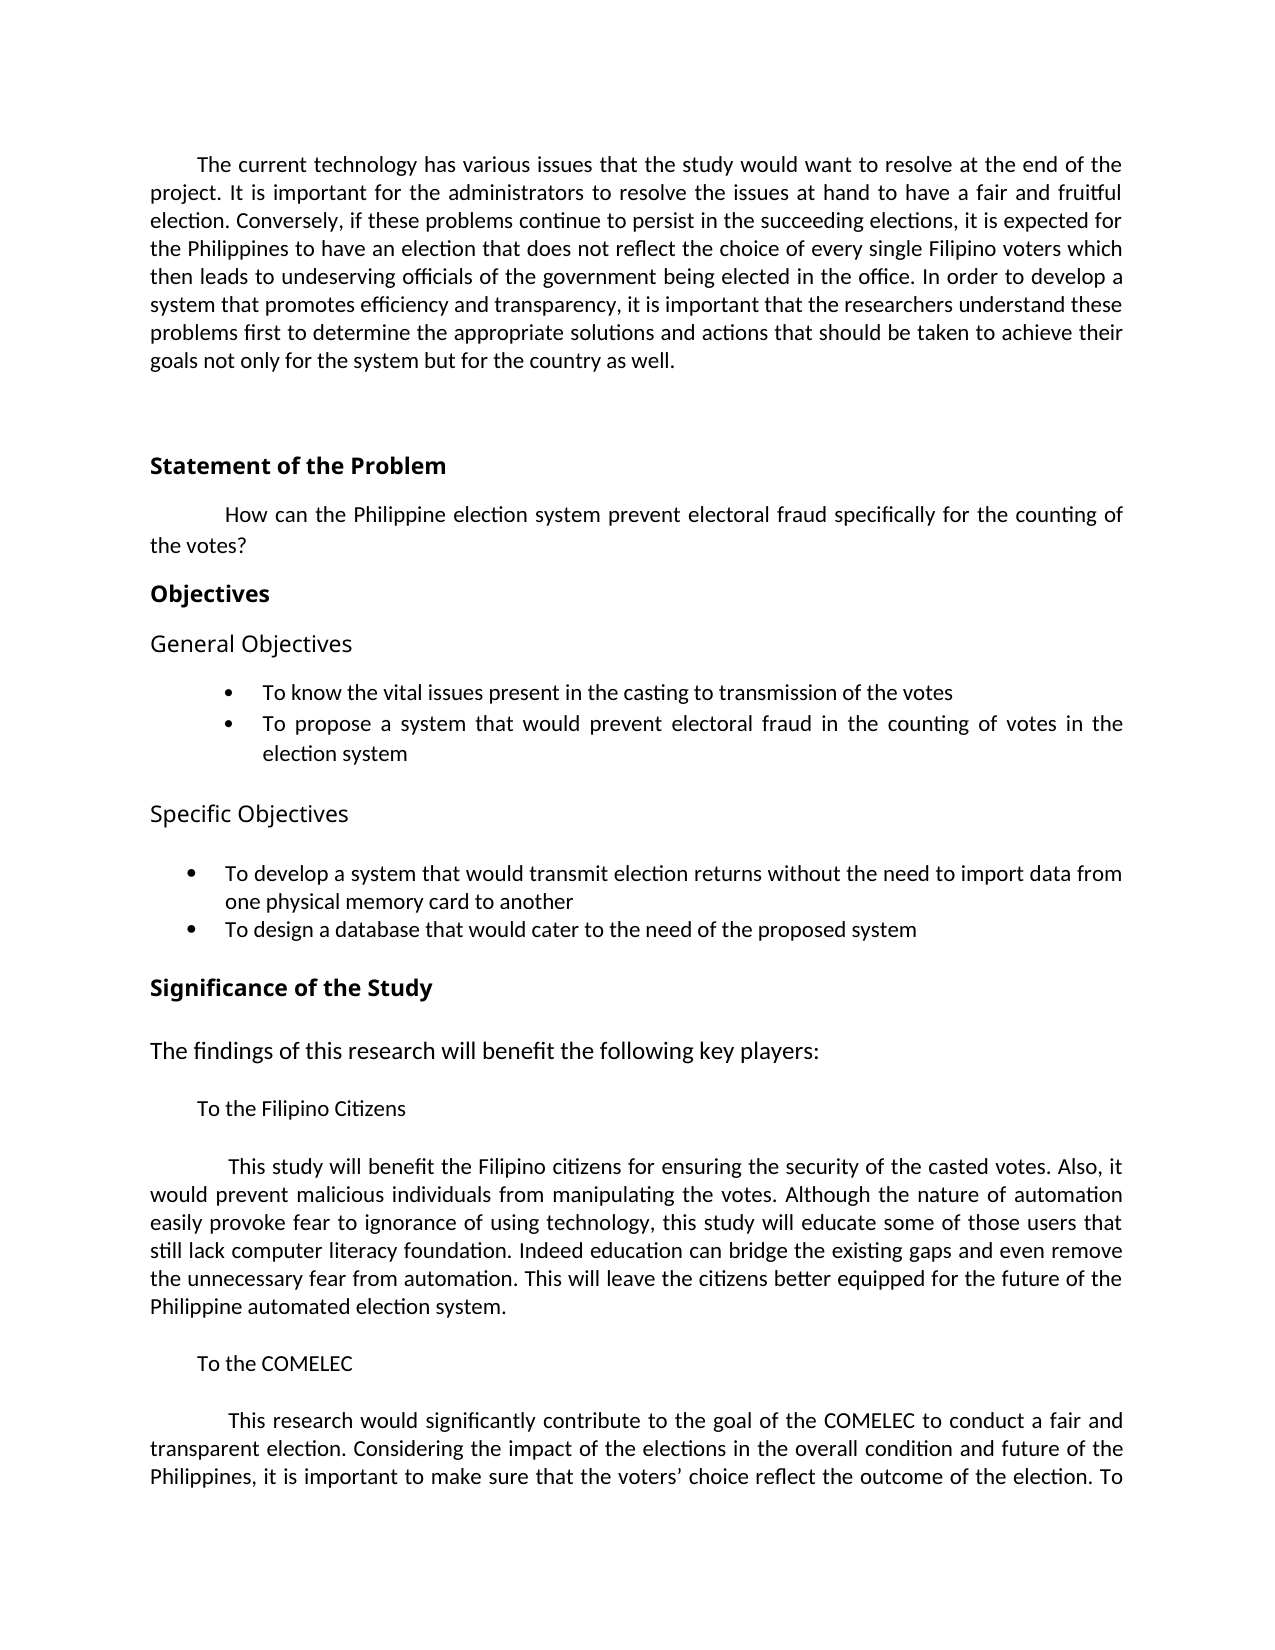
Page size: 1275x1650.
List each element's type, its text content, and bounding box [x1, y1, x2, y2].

text This study will benefit the Filipino citizens for ensuring the security of the casted votes. Also, it would prevent malicious individuals from manipulating the votes. Although the nature of automation easily provoke fear to ignorance of using technology, this study will educate some of those users that still lack computer literacy foundation. Indeed education can bridge the existing gaps and even remove the unnecessary fear from automation. This will leave the citizens better equipped for the future of the Philippine automated election system. [150, 1152, 1125, 1320]
text To the Filipino Citizens [150, 1094, 1125, 1123]
text Statement of the Problem [150, 450, 1125, 481]
text How can the Philippine election system prevent electoral fraud specifically for the counting of the votes? [150, 501, 1125, 559]
text Specific Objectives [150, 798, 1125, 829]
text General Objectives [150, 628, 1125, 659]
text The findings of this research will benefit the following key players: [150, 1035, 1125, 1065]
list To propose a system that would prevent electoral fraud in the counting of votes in the election system [225, 709, 1125, 767]
text The current technology has various issues that the study would want to resolve at the end of the project. It is important for the administrators to resolve the issues at hand to have a fair and fruitful election. Conversely, if these problems continue to persist in the succeeding elections, it is expected for the Philippines to have an election that does not reflect the choice of every single Filipino voters which then leads to undeserving officials of the government being elected in the office. In order to develop a system that promotes efficiency and transparency, it is important that the researchers understand these problems first to determine the appropriate solutions and actions that should be taken to achieve their goals not only for the system but for the country as well. [150, 150, 1125, 374]
text Significance of the Study [150, 972, 1125, 1003]
list To know the vital issues present in the casting to transmission of the votes [225, 678, 1125, 707]
list To design a database that would cater to the need of the proposed system [187, 915, 1125, 943]
text Objectives [150, 578, 1125, 609]
list To develop a system that would transmit election returns without the need to import data from one physical memory card to another [187, 859, 1125, 915]
text To the COMELEC [150, 1349, 1125, 1377]
